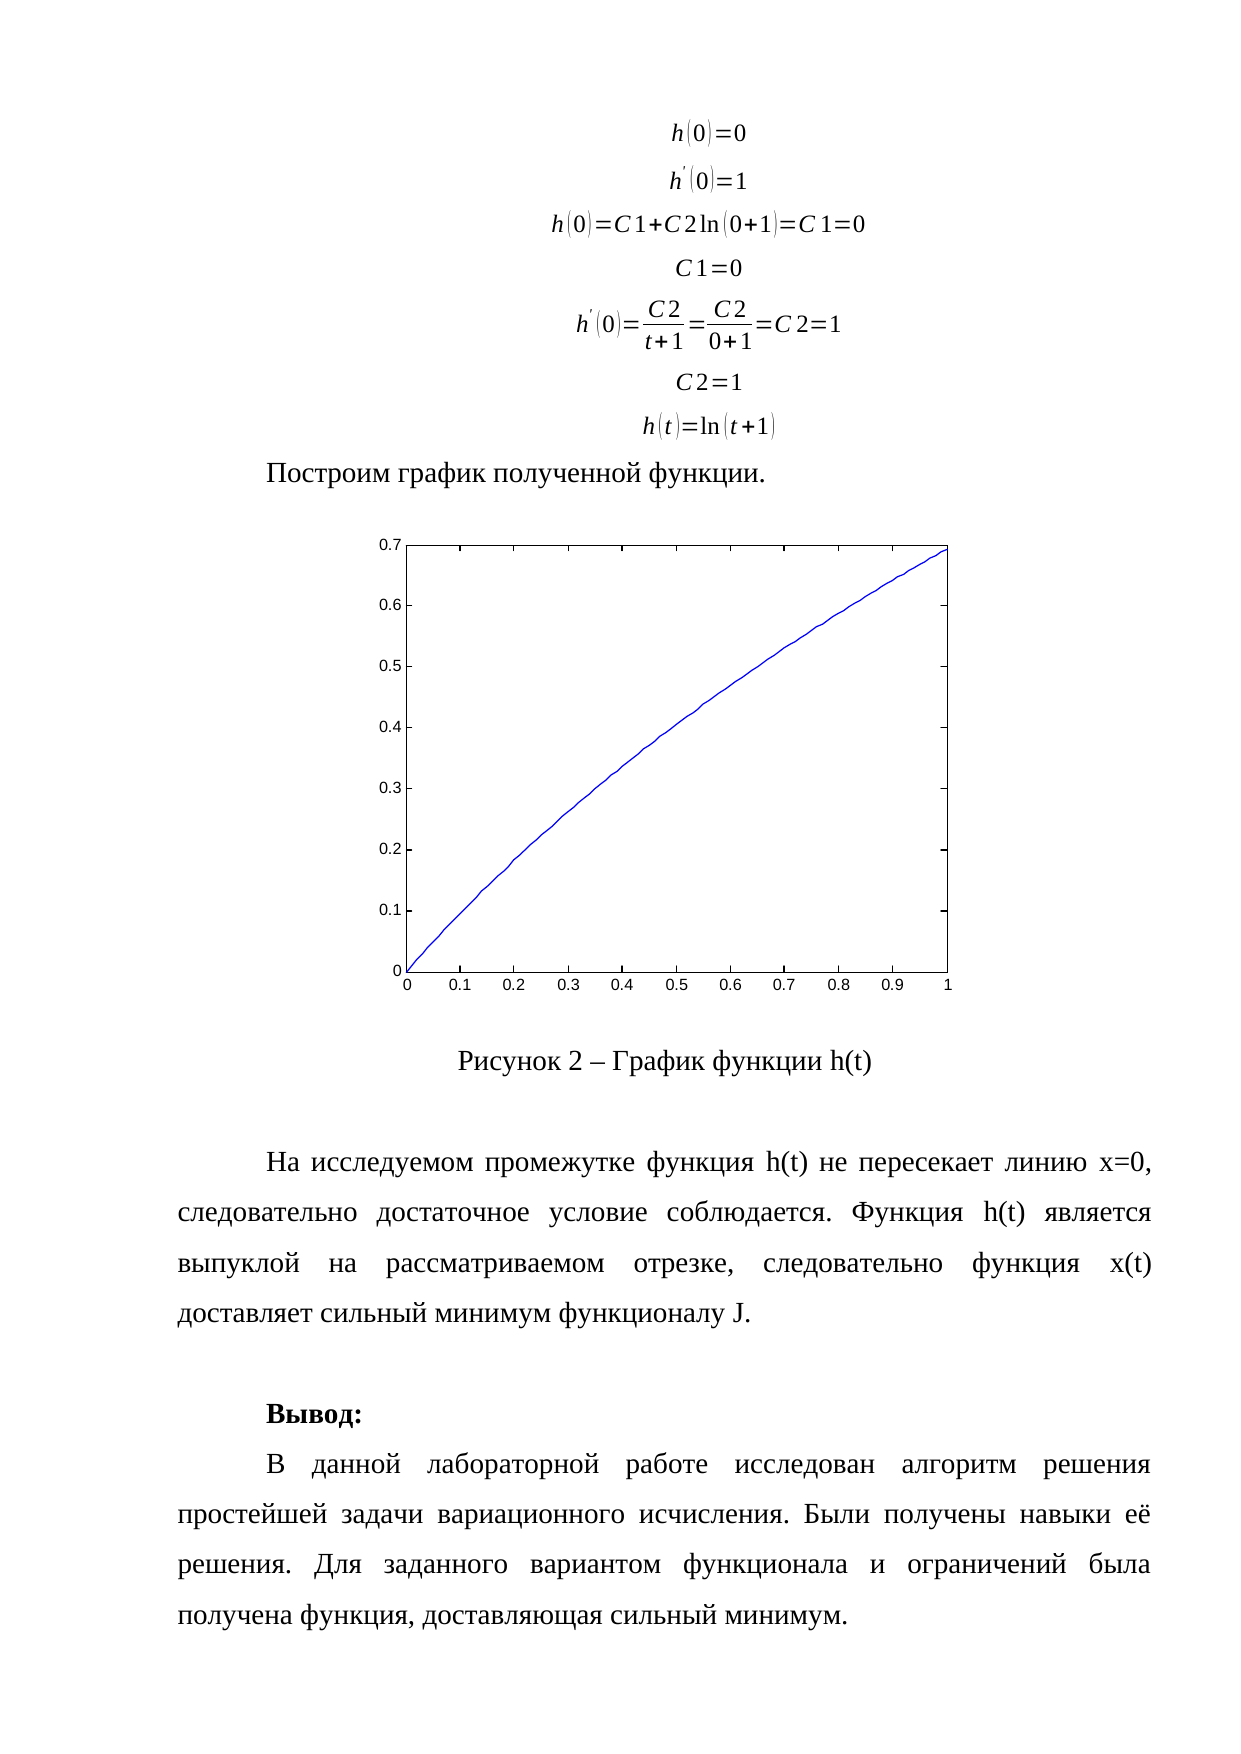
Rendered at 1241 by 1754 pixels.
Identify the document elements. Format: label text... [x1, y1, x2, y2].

text Вывод: [177, 1396, 1152, 1429]
text Построим график полученной функции. [177, 455, 1152, 489]
text В данной лабораторной работе исследован алгоритм решения простейшей задачи вариационного исчисления. Были получены навыки её решения. Для заданного вариантом функционала и ограничений была получена функция, доставляющая сильный минимум. [177, 1446, 1152, 1631]
text На исследуемом промежутке функция h(t) не пересекает линию x=0, следовательно достаточное условие соблюдается. Функция h(t) является выпуклой на рассматриваемом отрезке, следовательно функция x(t) доставляет сильный минимум функционалу J. [177, 1144, 1152, 1329]
text Рисунок 2 – График функции h(t) [177, 1043, 1152, 1077]
